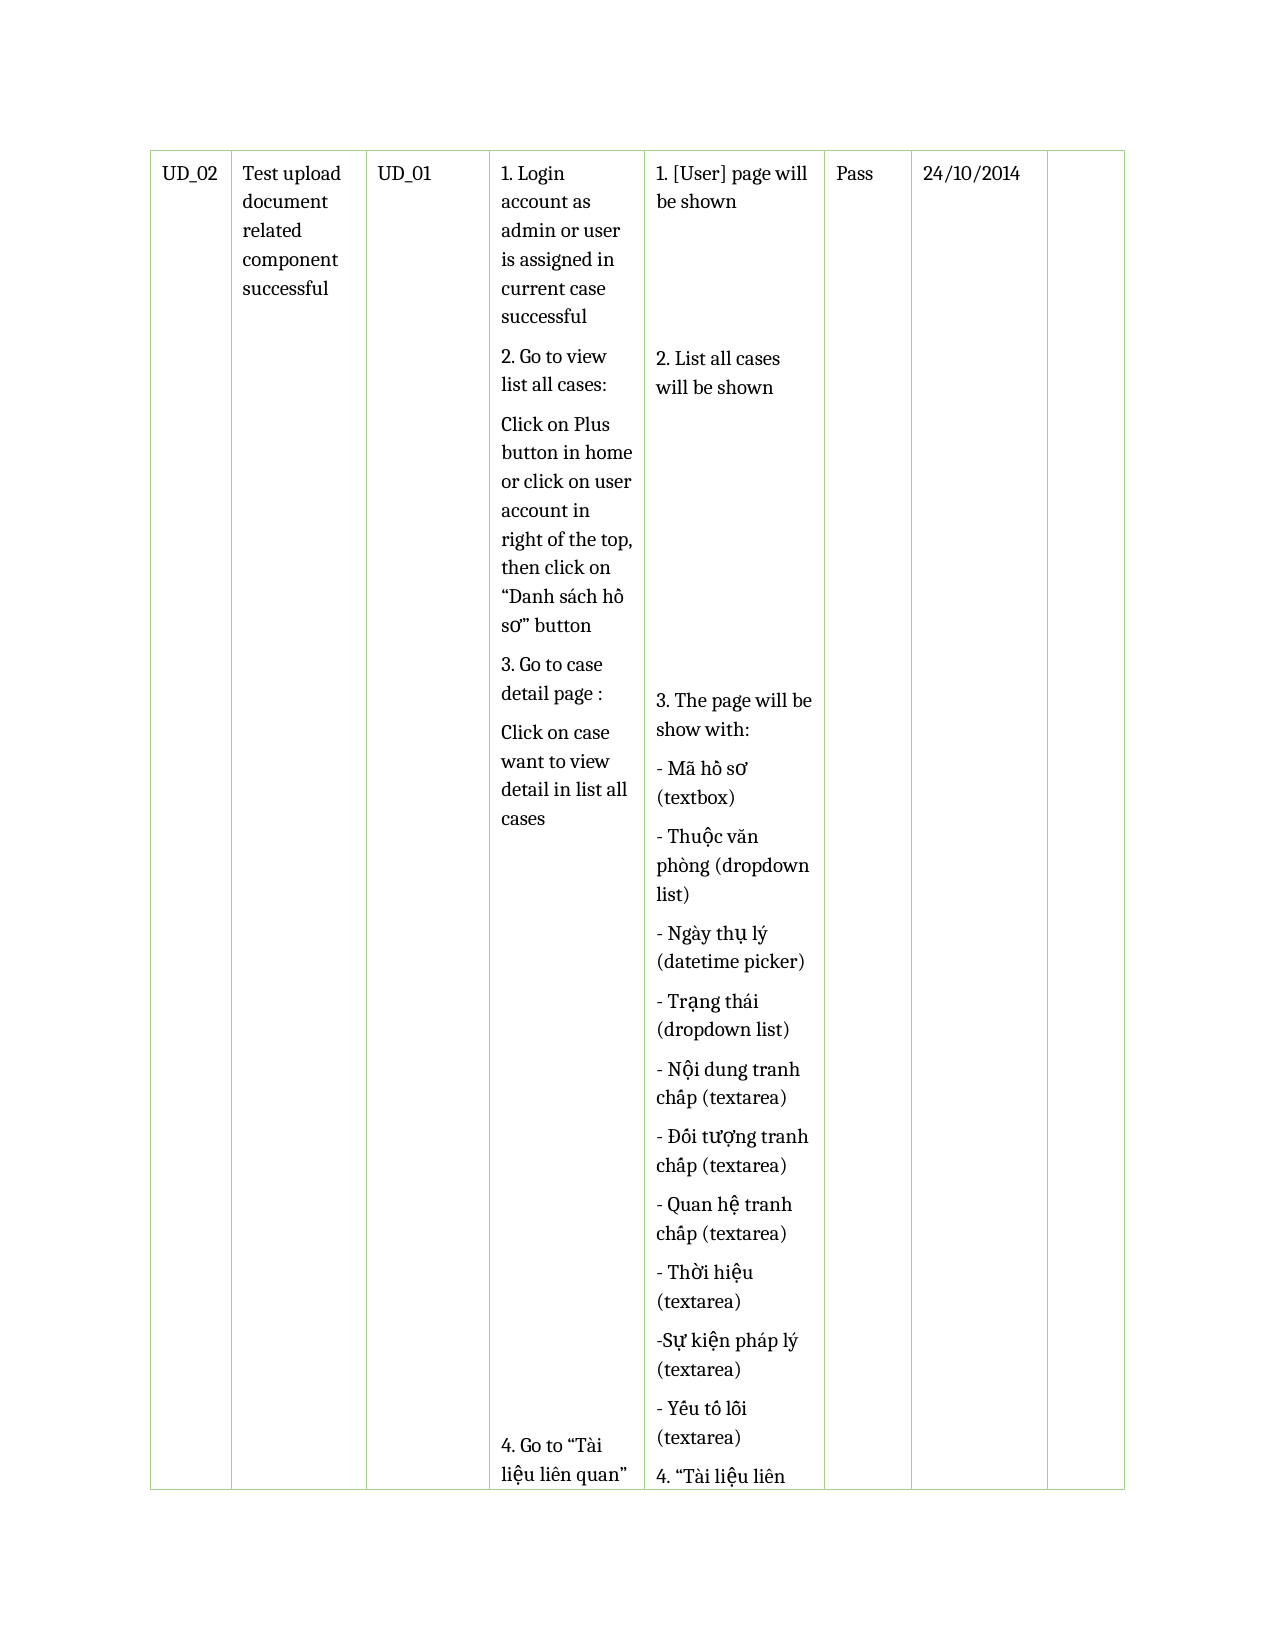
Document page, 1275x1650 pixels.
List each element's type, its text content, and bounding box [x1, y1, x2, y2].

table_cell UD_01 [367, 151, 489, 1489]
table_cell UD_02 [151, 151, 231, 1489]
table_cell Pass [825, 151, 911, 1489]
table_cell [1048, 151, 1124, 1489]
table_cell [232, 151, 366, 1489]
table_cell 24/10/2014 [912, 151, 1047, 1489]
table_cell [645, 151, 824, 1489]
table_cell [490, 151, 644, 1489]
